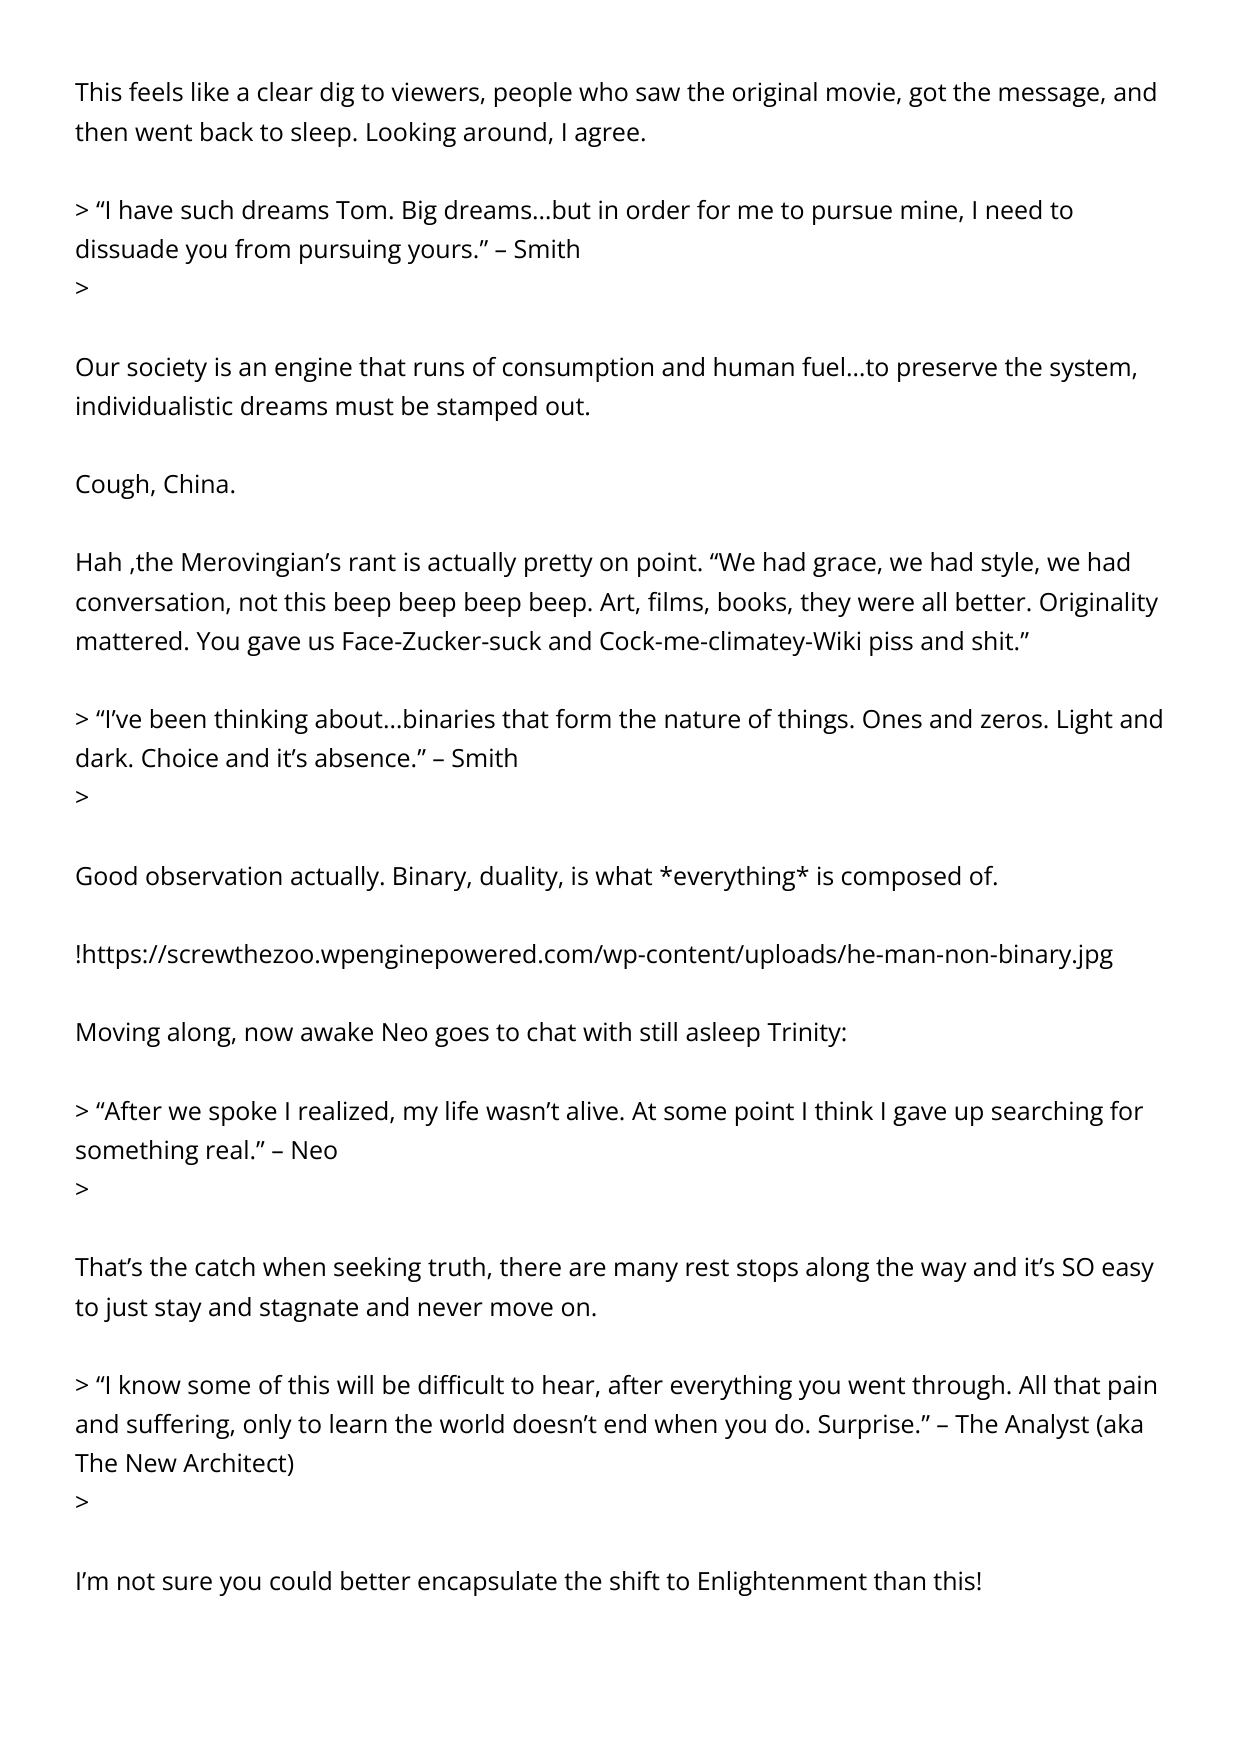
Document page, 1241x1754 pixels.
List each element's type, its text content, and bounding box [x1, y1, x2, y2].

text > [75, 1485, 1165, 1519]
text > “I have such dreams Tom. Big dreams…but in order for me to pursue mine, I need to dissuade you from pursuing yours.” – Smith [75, 192, 1165, 266]
text > [75, 271, 1165, 305]
text This feels like a clear dig to viewers, people who saw the original movie, got the message, and then went back to sleep. Looking around, I agree. [75, 75, 1165, 148]
text Good observation actually. Binary, duality, is what *everything* is composed of. [75, 858, 1165, 892]
text Our society is an engine that runs of consumption and human fuel…to preserve the system, individualistic dreams must be stamped out. [75, 349, 1165, 422]
text Cough, China. [75, 467, 1165, 501]
text > “I’ve been thinking about…binaries that form the nature of things. Ones and zeros. Light and dark. Choice and it’s absence.” – Smith [75, 702, 1165, 775]
text Moving along, now awake Neo goes to chat with still asleep Trinity: [75, 1015, 1165, 1049]
text Hah ,the Merovingian’s rant is actually pretty on point. “We had grace, we had style, we had conversation, not this beep beep beep beep. Art, films, books, they were all better. Originality mattered. You gave us Face-Zucker-suck and Cock-me-climatey-Wiki piss and shit.” [75, 545, 1165, 657]
text > [75, 780, 1165, 814]
text > “After we spoke I realized, my life wasn’t alive. At some point I think I gave up searching for something real.” – Neo [75, 1093, 1165, 1167]
text !https://screwthezoo.wpenginepowered.com/wp-content/uploads/he-man-non-binary.jpg [75, 937, 1165, 971]
text That’s the catch when seeking truth, there are many rest stops along the way and it’s SO easy to just stay and stagnate and never move on. [75, 1250, 1165, 1323]
text > “I know some of this will be difficult to hear, after everything you went through. All that pain and suffering, only to learn the world doesn’t end when you do. Surprise.” – The Analyst (aka The New Architect) [75, 1367, 1165, 1480]
text I’m not sure you could better encapsulate the shift to Enlightenment than this! [75, 1563, 1165, 1597]
text > [75, 1172, 1165, 1206]
